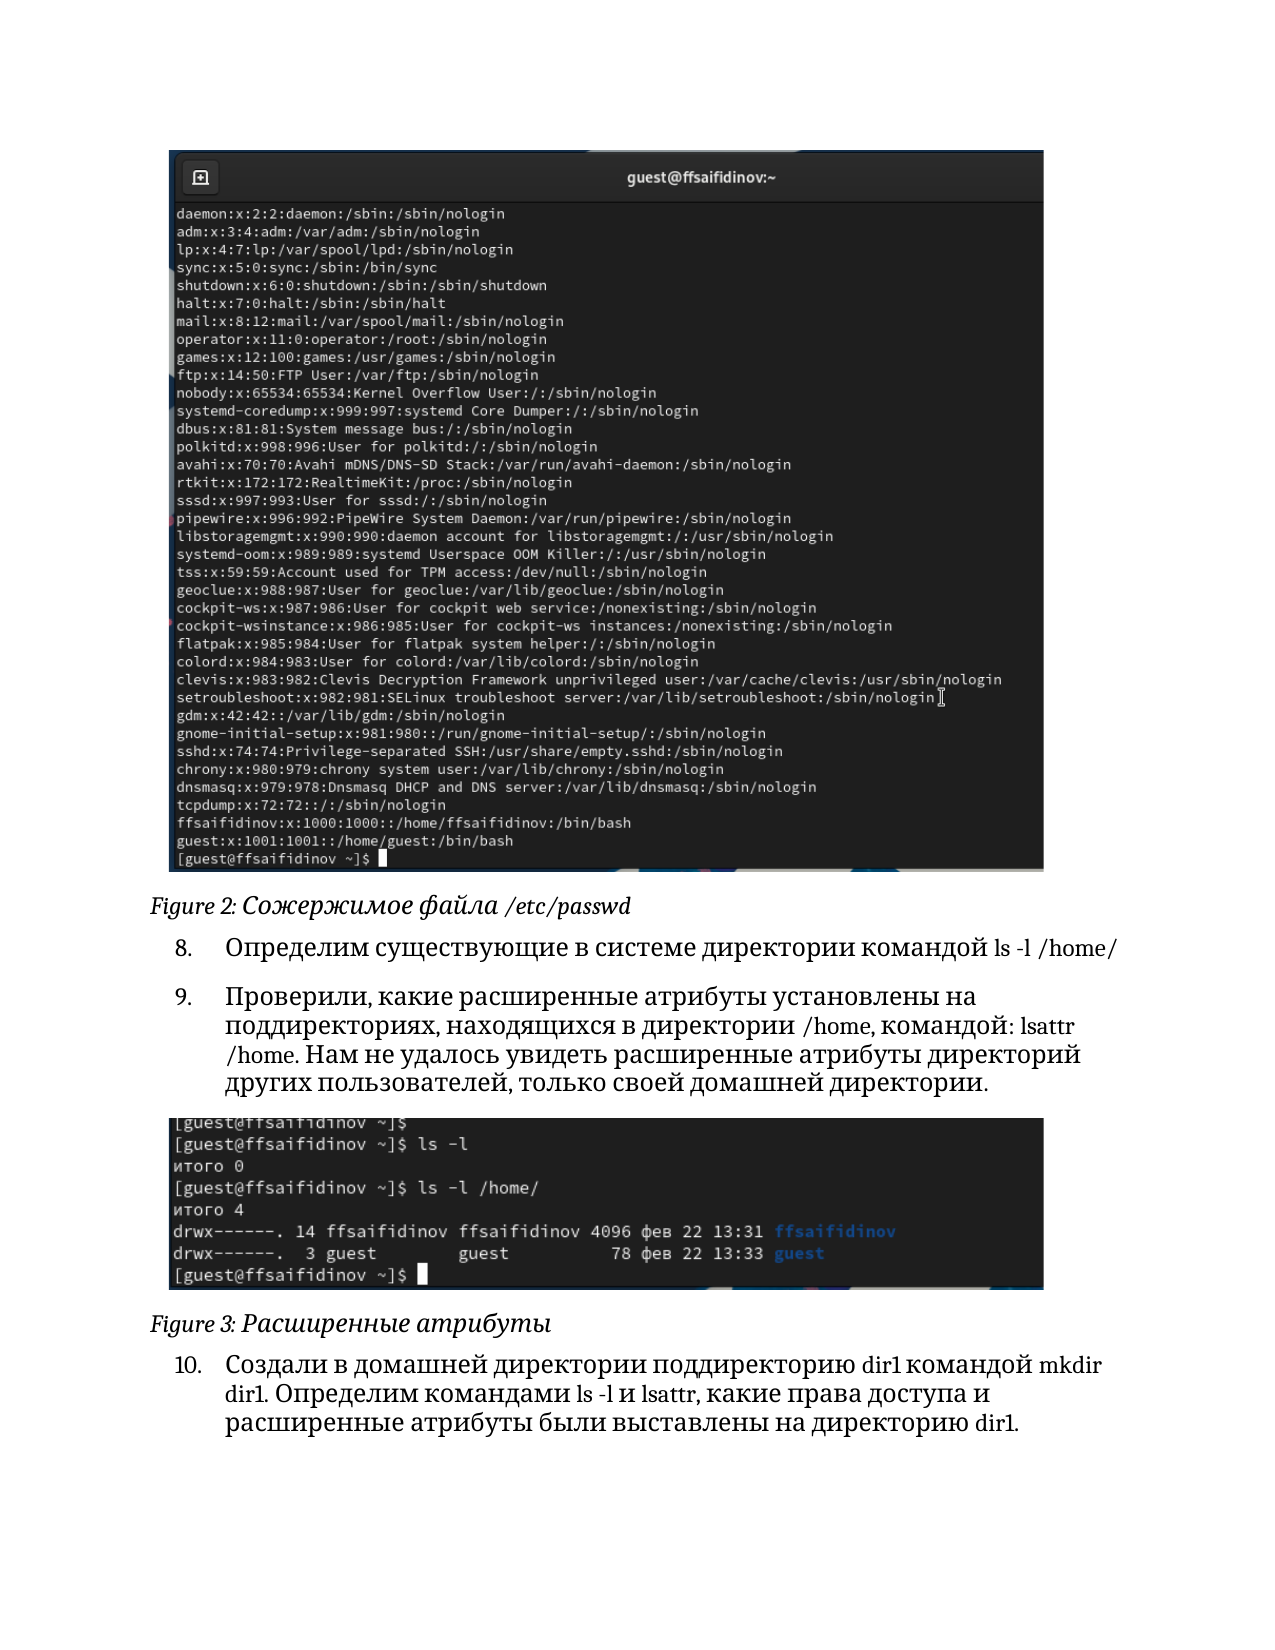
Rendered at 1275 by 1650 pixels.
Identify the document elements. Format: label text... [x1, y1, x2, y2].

text Figure 3: Расширенные атрибуты [150, 1310, 1125, 1339]
list Определим существующие в системе директории командой ls -l /home/ [175, 933, 1125, 962]
picture [168, 150, 1044, 872]
text Figure 2: Сожержимое файла /etc/passwd [150, 892, 1125, 921]
list Создали в домашней директории поддиректорию dir1 командой mkdir dir1. Определим командами ls -l и lsattr, какие права доступа и расширенные атрибуты были выставлены на директорию dir1. [175, 1351, 1125, 1438]
picture [168, 1118, 1044, 1290]
list Проверили, какие расширенные атрибуты установлены на поддиректориях, находящихся в директории /home, командой: lsattr /home. Нам не удалось увидеть расширенные атрибуты директорий других пользователей, только своей домашней директории. [175, 983, 1125, 1098]
